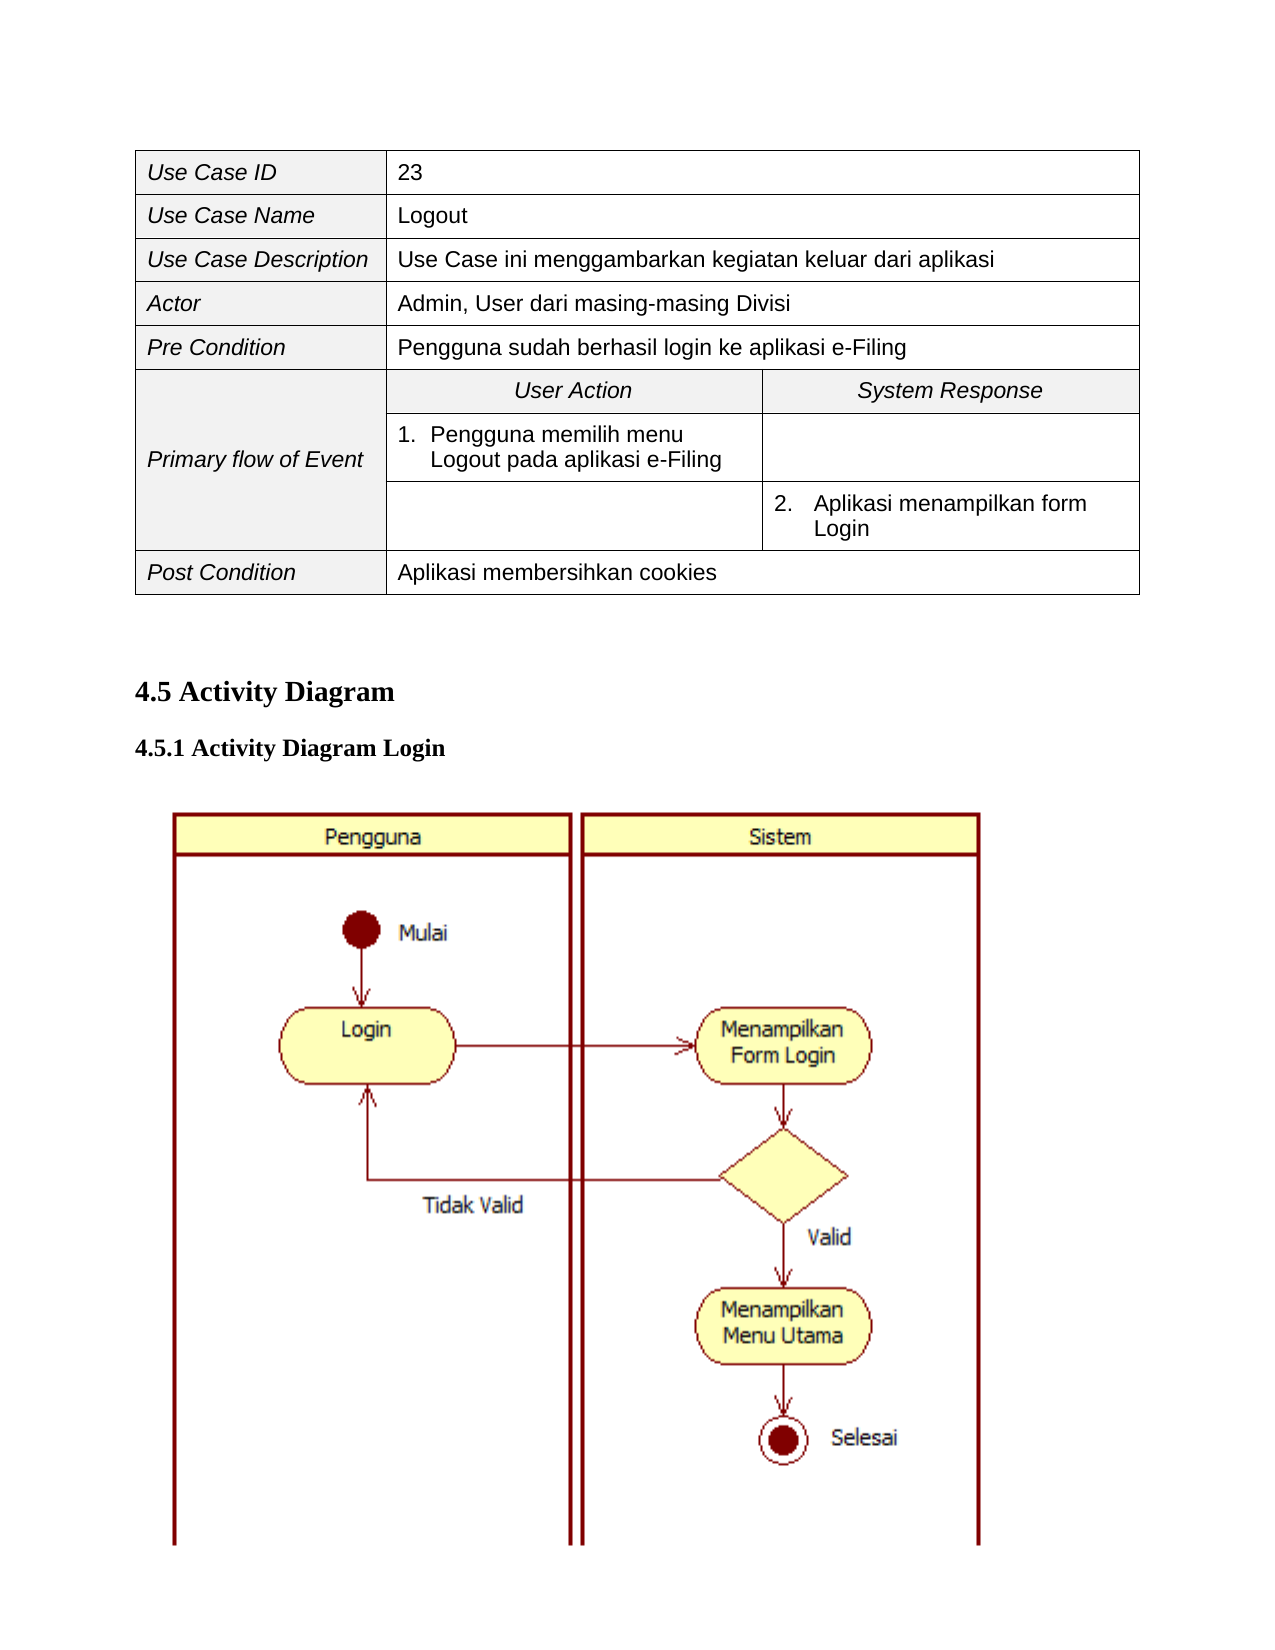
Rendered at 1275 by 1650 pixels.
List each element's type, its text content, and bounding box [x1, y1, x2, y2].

table_cell Aplikasi membersihkan cookies [387, 551, 1139, 594]
table_cell Aplikasi menampilkan form Login [763, 482, 1139, 550]
table_cell [763, 414, 1139, 481]
text 4.5.1 Activity Diagram Login [135, 737, 1140, 762]
table_cell Use Case Name [136, 195, 386, 237]
table_cell Pre Condition [136, 326, 386, 369]
table_cell Primary flow of Event [136, 370, 386, 550]
picture [135, 775, 1021, 1584]
table_cell Admin, User dari masing-masing Divisi [387, 282, 1139, 325]
table_cell Use Case Description [136, 239, 386, 281]
table_cell System Response [763, 370, 1139, 412]
table_cell User Action [387, 370, 762, 412]
table_cell [387, 482, 762, 550]
table_cell Pengguna memilih menu Logout pada aplikasi e-Filing [387, 414, 762, 481]
table_cell Use Case ini menggambarkan kegiatan keluar dari aplikasi [387, 239, 1139, 281]
table_cell Actor [136, 282, 386, 325]
table_cell Post Condition [136, 551, 386, 594]
table_header 23 [387, 151, 1139, 194]
table_cell Pengguna sudah berhasil login ke aplikasi e-Filing [387, 326, 1139, 369]
table_cell Logout [387, 195, 1139, 237]
table_header Use Case ID [136, 151, 386, 194]
subtitle 4.5 Activity Diagram [135, 674, 1140, 707]
